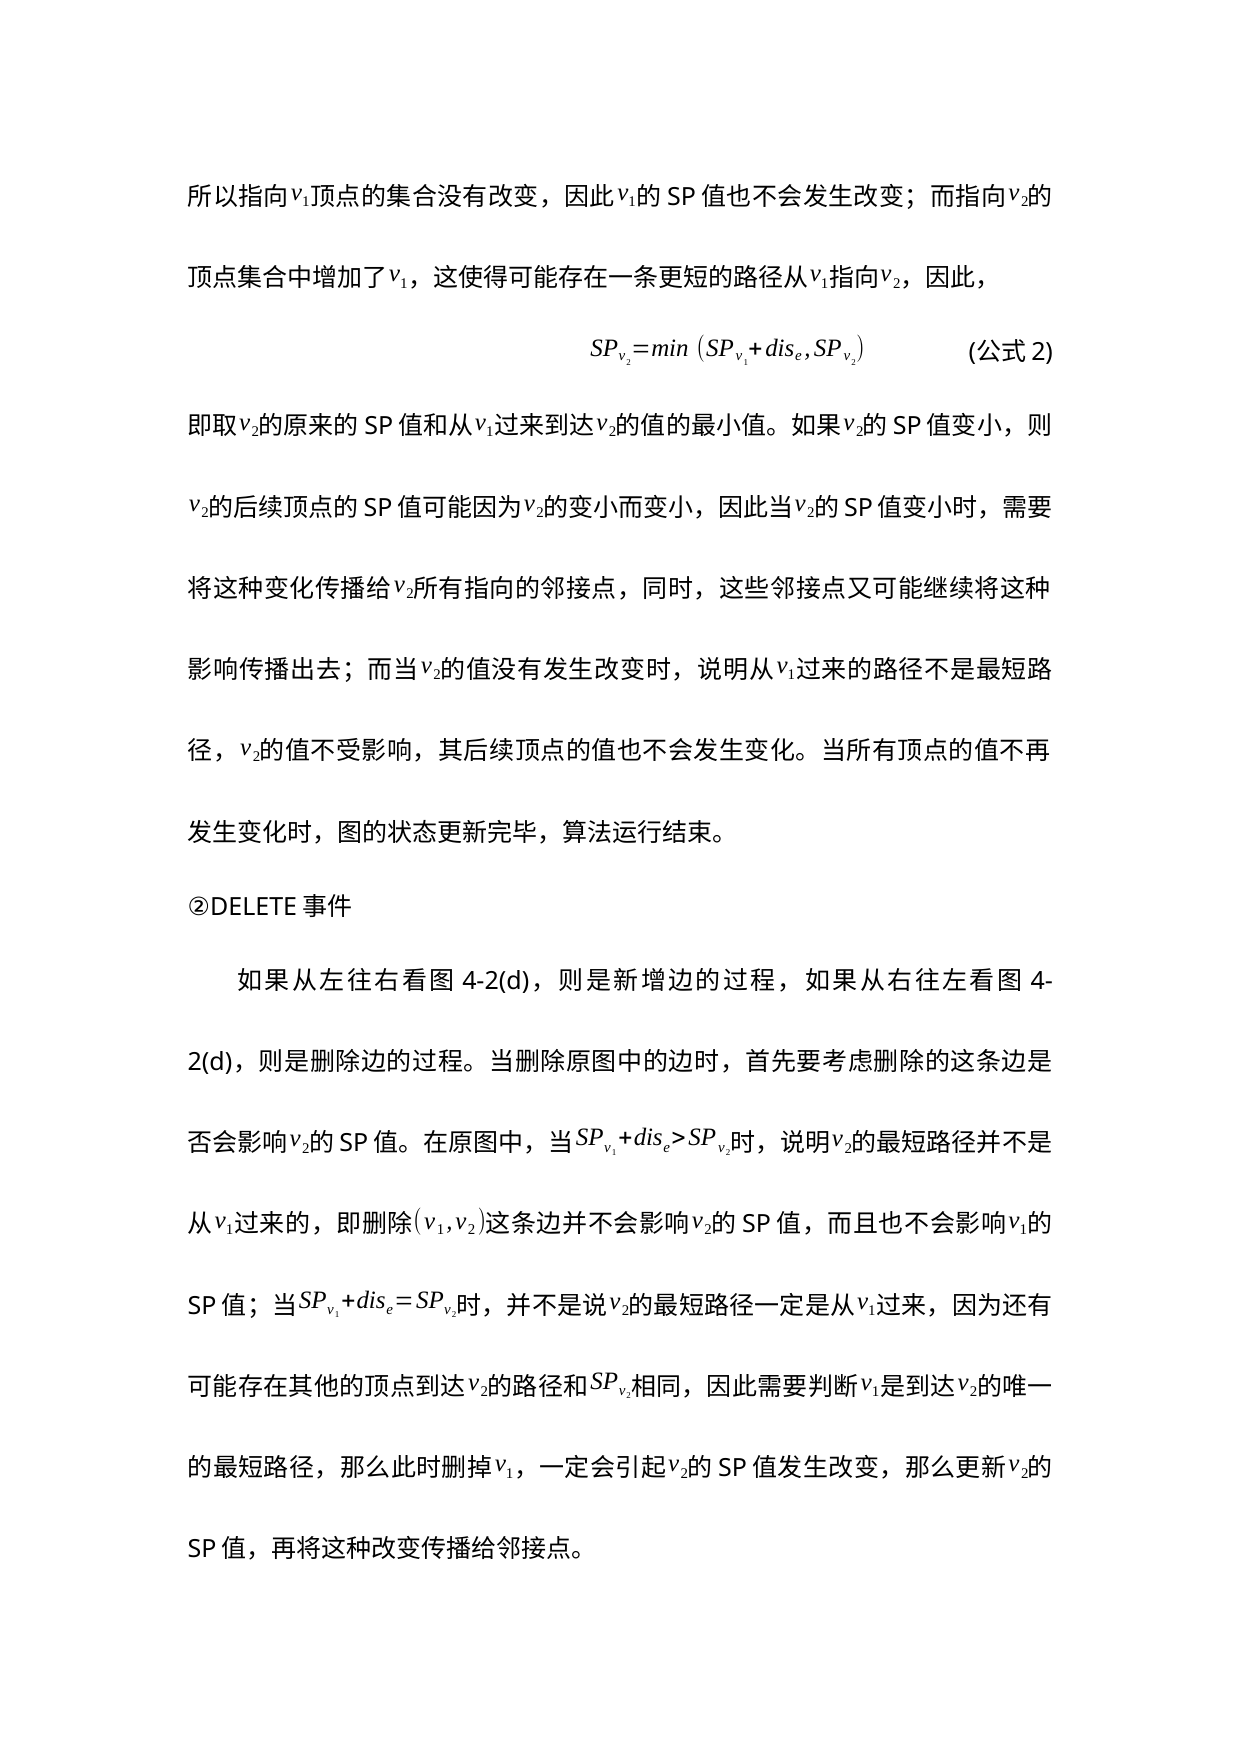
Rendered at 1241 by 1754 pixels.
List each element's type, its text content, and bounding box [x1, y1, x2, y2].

text 如果从左往右看图4-2(d)，则是新增边的过程，如果从右往左看图4-2(d)，则是删除边的过程。当删除原图中的边时，首先要考虑删除的这条边是否会影响的SP值。在原图中，当时，说明的最短路径并不是从过来的，即删除这条边并不会影响的SP值，而且也不会影响的SP值；当时，并不是说的最短路径一定是从过来，因为还有可能存在其他的顶点到达的路径和相同，因此需要判断是到达的唯一的最短路径，那么此时删掉，一定会引起的SP值发生改变，那么更新的SP值，再将这种改变传播给邻接点。 [187, 946, 1053, 1579]
text (公式2) [187, 317, 1053, 382]
text 如图4-2(d)所示,均为原图中已经存在的顶点。因为是指向顶点，所以指向顶点的集合没有改变，因此的SP值也不会发生改变；而指向的顶点集合中增加了，这使得可能存在一条更短的路径从指向，因此， [187, 162, 1053, 308]
text ②DELETE事件 [187, 872, 1053, 937]
text 即取的原来的SP值和从过来到达的值的最小值。如果的SP值变小，则的后续顶点的SP值可能因为的变小而变小，因此当的SP值变小时，需要将这种变化传播给所有指向的邻接点，同时，这些邻接点又可能继续将这种影响传播出去；而当的值没有发生改变时，说明从过来的路径不是最短路径，的值不受影响，其后续顶点的值也不会发生变化。当所有顶点的值不再发生变化时，图的状态更新完毕，算法运行结束。 [187, 391, 1053, 863]
